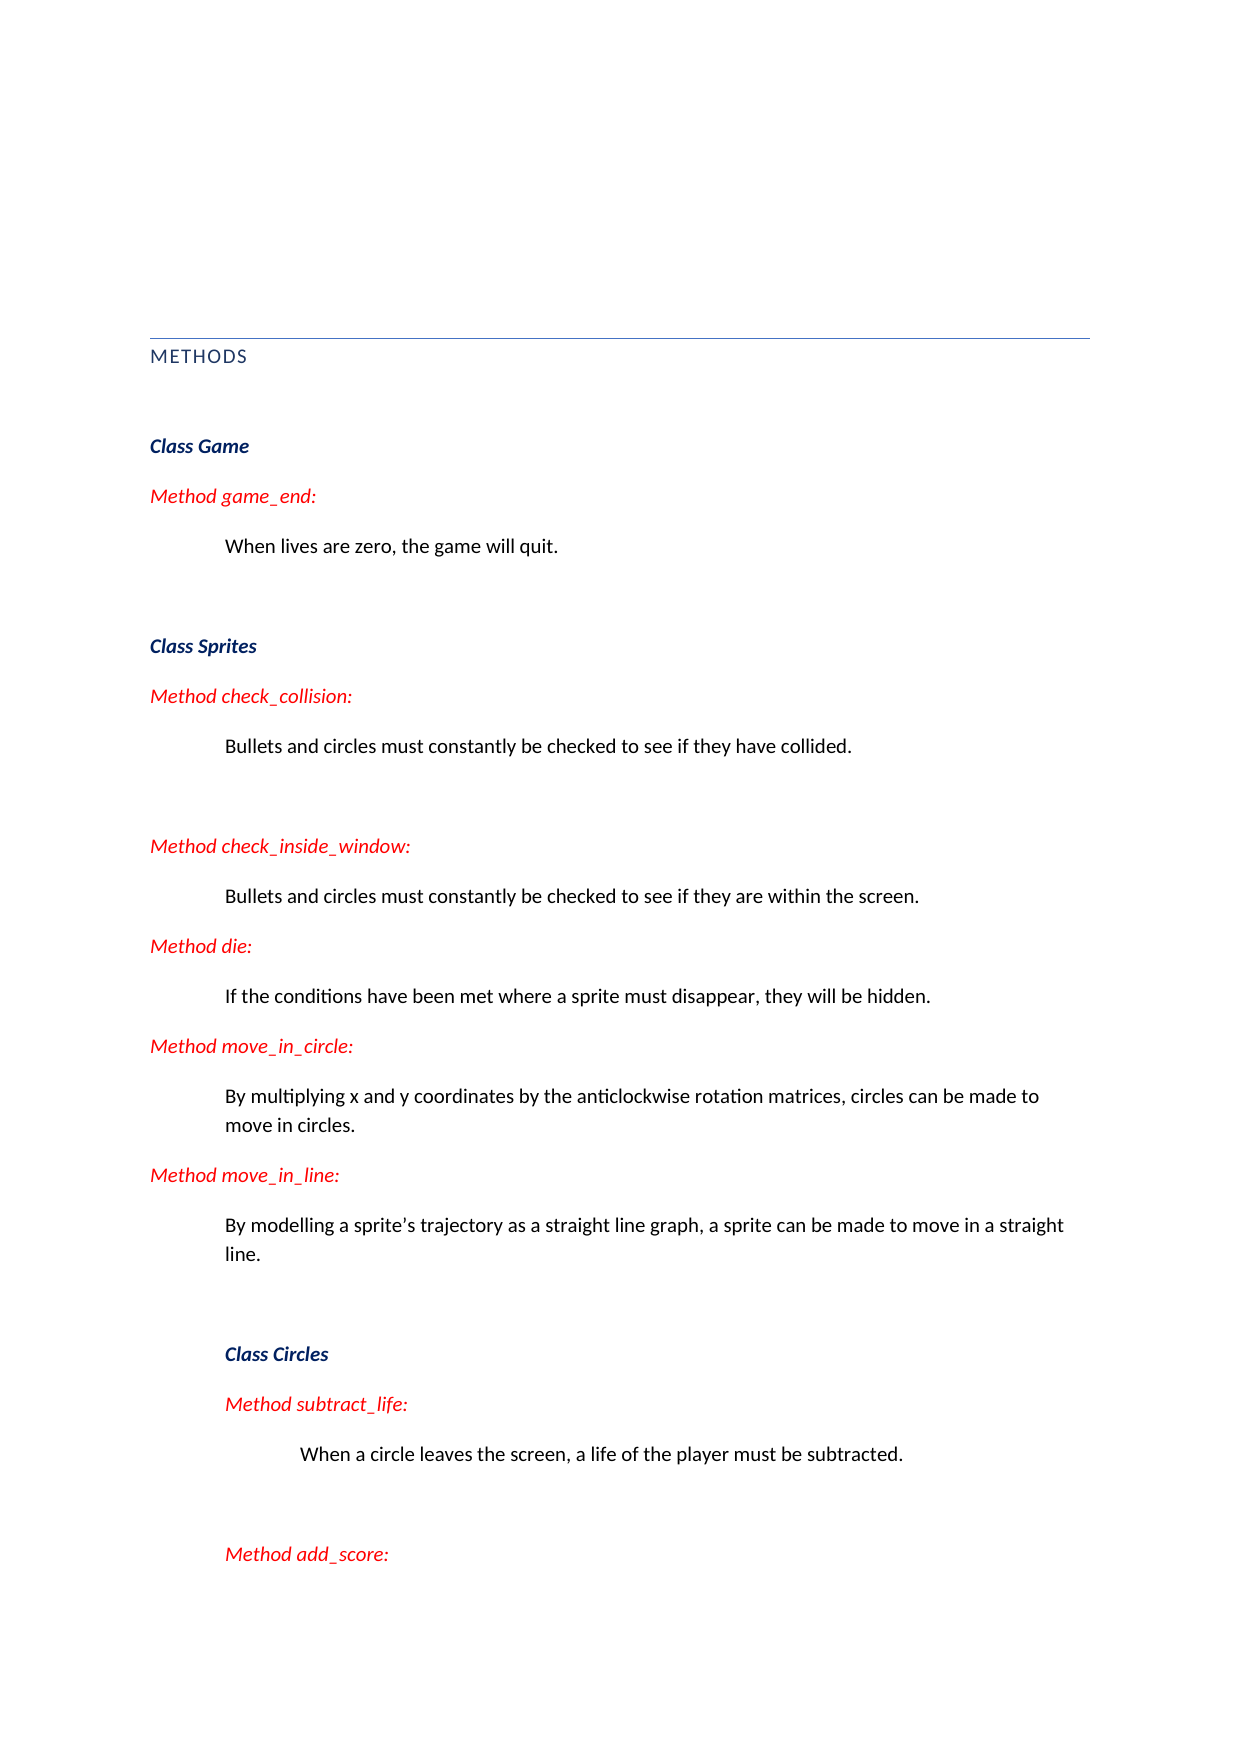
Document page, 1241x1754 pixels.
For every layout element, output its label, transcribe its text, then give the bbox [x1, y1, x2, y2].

text Method game_end: [150, 483, 1090, 508]
text Class Game [150, 433, 1090, 458]
text Method add_score: [225, 1541, 1090, 1567]
text By multiplying x and y coordinates by the anticlockwise rotation matrices, circles can be made to move in circles. [225, 1083, 1090, 1137]
text Method check_collision: [150, 683, 1090, 708]
text By modelling a sprite’s trajectory as a straight line graph, a sprite can be made to move in a straight line. [225, 1212, 1090, 1267]
text Bullets and circles must constantly be checked to see if they have collided. [150, 733, 1090, 758]
subtitle Methods [150, 339, 1090, 369]
text When lives are zero, the game will quit. [150, 533, 1090, 558]
text Method subtract_life: [225, 1391, 1090, 1417]
text If the conditions have been met where a sprite must disappear, they will be hidden. [150, 983, 1090, 1008]
text When a circle leaves the screen, a life of the player must be subtracted. [225, 1441, 1090, 1467]
text Method die: [150, 933, 1090, 958]
text Bullets and circles must constantly be checked to see if they are within the screen. [150, 883, 1090, 908]
text Method check_inside_window: [150, 833, 1090, 858]
text Method move_in_line: [150, 1162, 1090, 1187]
text Class Sprites [150, 633, 1090, 658]
text Method move_in_circle: [150, 1033, 1090, 1058]
text Class Circles [225, 1341, 1090, 1367]
